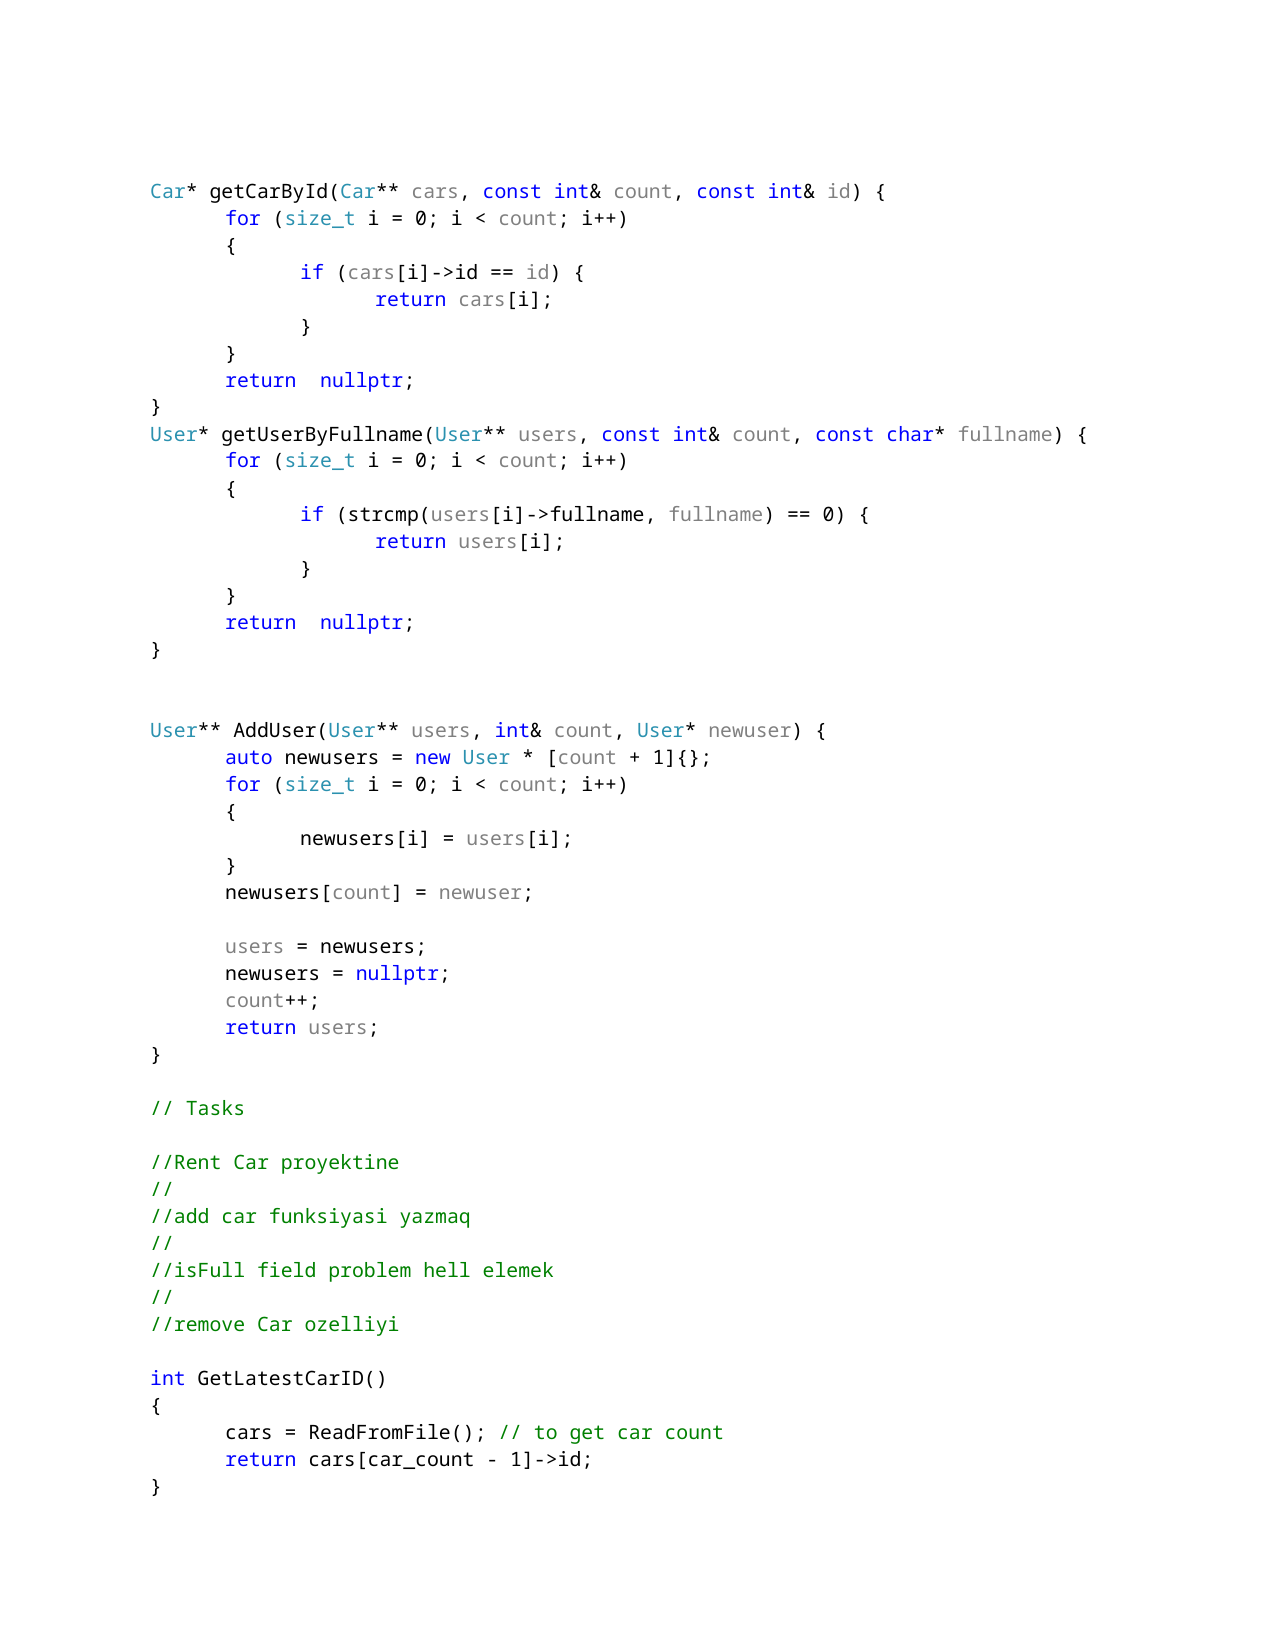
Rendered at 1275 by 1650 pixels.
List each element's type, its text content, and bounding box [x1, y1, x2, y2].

text if (cars[i]->id == id) { [150, 258, 1125, 285]
text newusers[count] = newuser; [150, 878, 1125, 905]
text for (size_t i = 0; i < count; i++) [150, 204, 1125, 231]
text } [150, 555, 1125, 582]
text } [150, 312, 1125, 339]
text } [150, 393, 1125, 420]
text users = newusers; [150, 932, 1125, 959]
text { [150, 1391, 1125, 1418]
text //add car funksiyasi yazmaq [150, 1202, 1125, 1229]
text return nullptr; [150, 366, 1125, 393]
text newusers = nullptr; [150, 959, 1125, 986]
text return cars[car_count - 1]->id; [150, 1445, 1125, 1472]
text } [150, 851, 1125, 878]
text { [150, 231, 1125, 258]
text } [150, 339, 1125, 366]
text Car* getCarById(Car** cars, const int& count, const int& id) { [150, 177, 1125, 204]
text return users[i]; [150, 528, 1125, 555]
text //Rent Car proyektine [150, 1148, 1125, 1175]
text } [150, 582, 1125, 609]
text count++; [150, 986, 1125, 1013]
text return nullptr; [150, 609, 1125, 636]
text auto newusers = new User * [count + 1]{}; [150, 743, 1125, 771]
text // Tasks [150, 1094, 1125, 1121]
text { [150, 797, 1125, 824]
text //remove Car ozelliyi [150, 1310, 1125, 1337]
text for (size_t i = 0; i < count; i++) [150, 771, 1125, 797]
text // [150, 1175, 1125, 1202]
text // [150, 1283, 1125, 1310]
text if (strcmp(users[i]->fullname, fullname) == 0) { [150, 501, 1125, 528]
text return cars[i]; [150, 285, 1125, 312]
text // [150, 1229, 1125, 1256]
text for (size_t i = 0; i < count; i++) [150, 447, 1125, 474]
text newusers[i] = users[i]; [150, 824, 1125, 851]
text } [150, 1040, 1125, 1067]
text User** AddUser(User** users, int& count, User* newuser) { [150, 717, 1125, 743]
text } [150, 1472, 1125, 1499]
text int GetLatestCarID() [150, 1364, 1125, 1391]
text { [150, 474, 1125, 501]
text cars = ReadFromFile(); // to get car count [150, 1418, 1125, 1445]
text } [150, 636, 1125, 663]
text //isFull field problem hell elemek [150, 1256, 1125, 1283]
text return users; [150, 1013, 1125, 1040]
text User* getUserByFullname(User** users, const int& count, const char* fullname) { [150, 420, 1125, 447]
